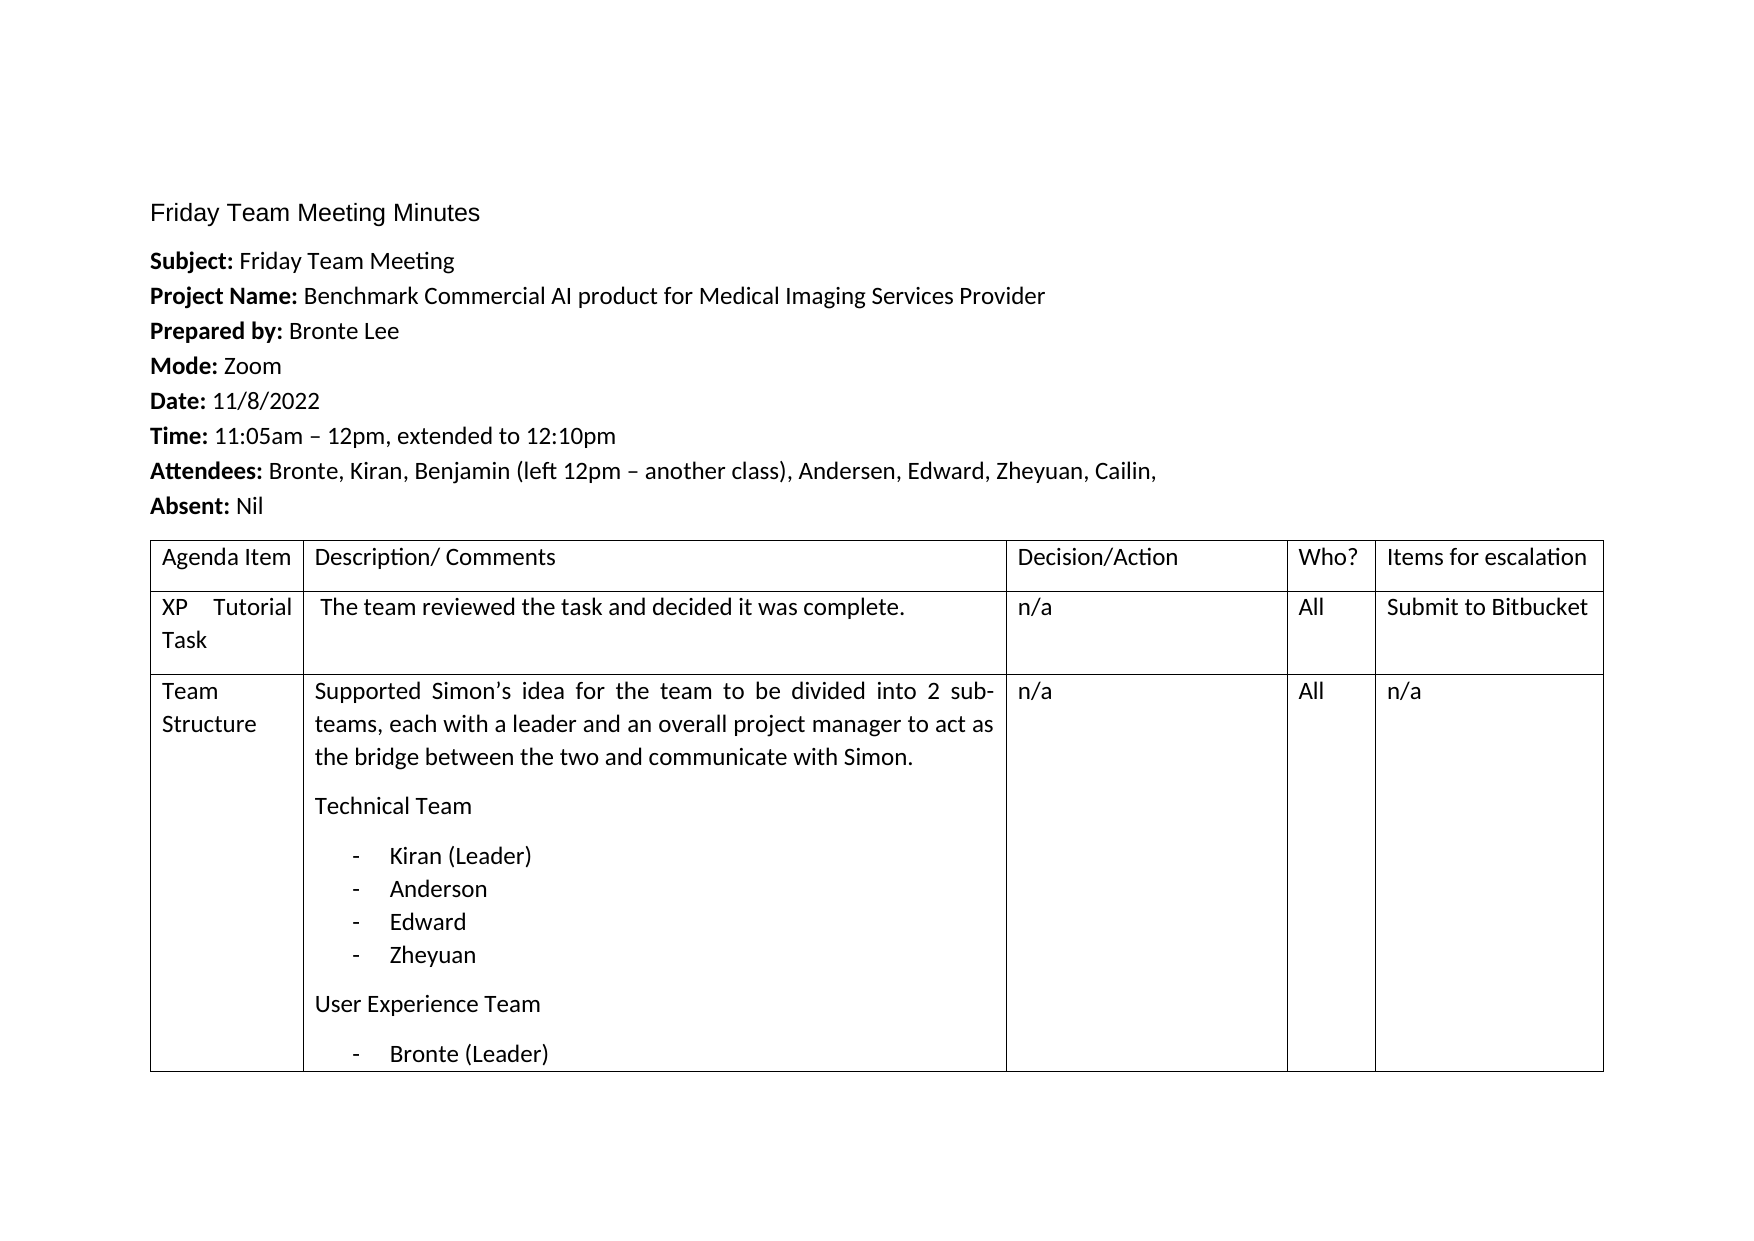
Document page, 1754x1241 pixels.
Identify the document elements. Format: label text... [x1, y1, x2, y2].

text Attendees: Bronte, Kiran, Benjamin (left 12pm – another class), Andersen, Edward, Zheyuan, Cailin, [150, 455, 1604, 486]
table_header Description/ Comments [304, 541, 1006, 591]
text Mode: Zoom [150, 350, 1604, 381]
table_cell Submit to Bitbucket [1376, 592, 1603, 674]
text Subject: Friday Team Meeting [150, 245, 1604, 276]
table_cell Team Structure [151, 675, 303, 1071]
table_cell n/a [1376, 675, 1603, 1071]
text Friday Team Meeting Minutes [150, 198, 1604, 226]
text Project Name: Benchmark Commercial AI product for Medical Imaging Services Provider [150, 280, 1604, 311]
table_header Agenda Item [151, 541, 303, 591]
text Prepared by: Bronte Lee [150, 315, 1604, 346]
text Time: 11:05am – 12pm, extended to 12:10pm [150, 420, 1604, 451]
table_header Who? [1288, 541, 1375, 591]
table_cell All [1288, 592, 1375, 674]
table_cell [304, 675, 1006, 1071]
table_cell All [1288, 675, 1375, 1071]
table_cell XP Tutorial Task [151, 592, 303, 674]
table_cell n/a [1007, 592, 1287, 674]
table_header Decision/Action [1007, 541, 1287, 591]
table_cell n/a [1007, 675, 1287, 1071]
table_cell The team reviewed the task and decided it was complete. [304, 592, 1006, 674]
table_header Items for escalation [1376, 541, 1603, 591]
text Absent: Nil [150, 490, 1604, 521]
text Date: 11/8/2022 [150, 385, 1604, 416]
